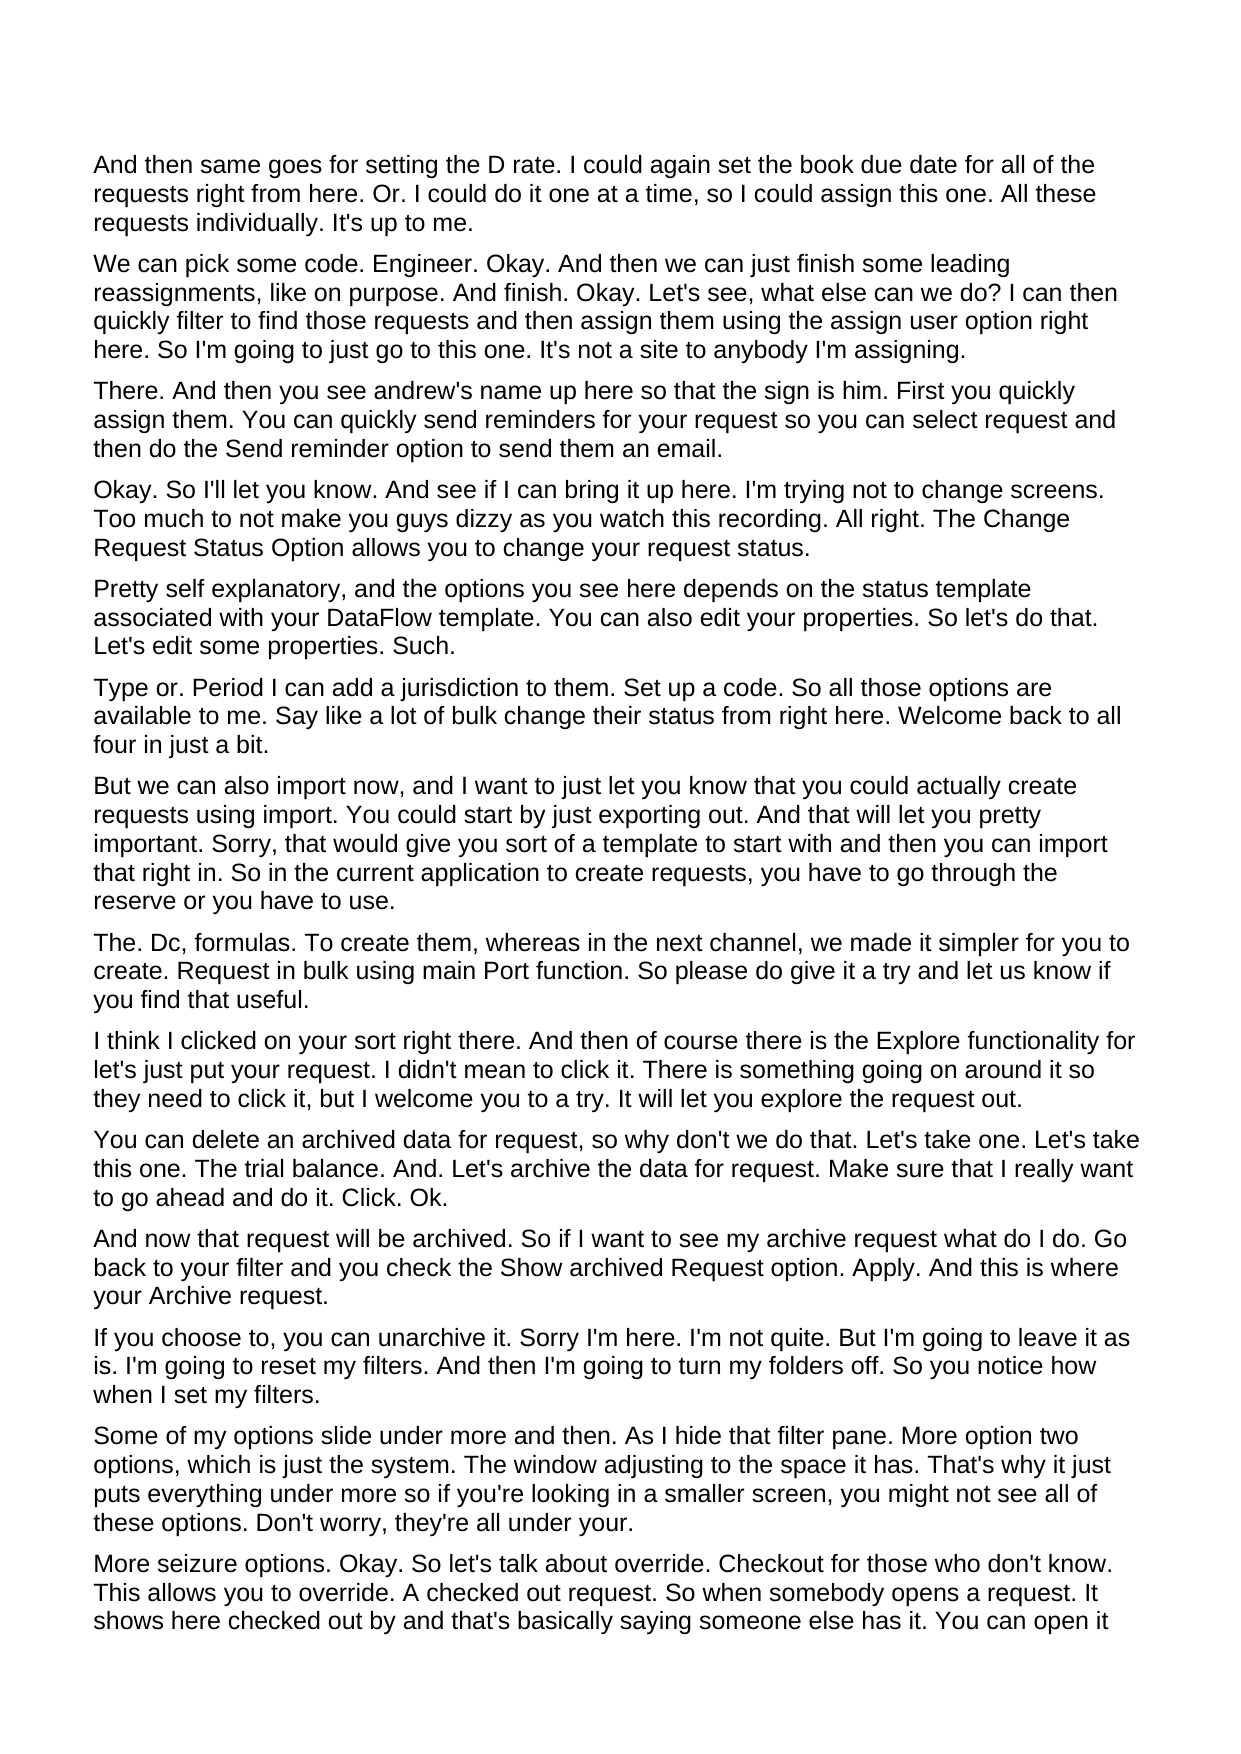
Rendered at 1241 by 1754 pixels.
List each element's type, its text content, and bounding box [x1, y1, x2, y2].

text If you choose to, you can unarchive it. Sorry I'm here. I'm not quite. But I'm going to leave it as is. I'm going to reset my filters. And then I'm going to turn my folders off. So you notice how when I set my filters. [93, 1322, 1147, 1409]
text Pretty self explanatory, and the options you see here depends on the status template associated with your DataFlow template. You can also edit your properties. So let's do that. Let's edit some properties. Such. [93, 574, 1147, 660]
text We can pick some code. Engineer. Okay. And then we can just finish some leading reassignments, like on purpose. And finish. Okay. Let's see, what else can we do? I can then quickly filter to find those requests and then assign them using the assign user option right here. So I'm going to just go to this one. It's not a site to anybody I'm assigning. [93, 249, 1147, 364]
text Type or. Period I can add a jurisdiction to them. Set up a code. So all those options are available to me. Say like a lot of bulk change their status from right here. Welcome back to all four in just a bit. [93, 672, 1147, 759]
text Okay. So I'll let you know. And see if I can bring it up here. I'm trying not to change screens. Too much to not make you guys dizzy as you watch this recording. All right. The Change Request Status Option allows you to change your request status. [93, 475, 1147, 561]
text I think I clicked on your sort right there. And then of course there is the Explore functionality for let's just put your request. I didn't mean to click it. There is something going on around it so they need to click it, but I welcome you to a try. It will let you explore the request out. [93, 1026, 1147, 1112]
text And then same goes for setting the D rate. I could again set the book due date for all of the requests right from here. Or. I could do it one at a time, so I could assign this one. All these requests individually. It's up to me. [93, 150, 1147, 236]
text There. And then you see andrew's name up here so that the sign is him. First you quickly assign them. You can quickly send reminders for your request so you can select request and then do the Send reminder option to send them an email. [93, 376, 1147, 462]
text And now that request will be archived. So if I want to see my archive request what do I do. Go back to your filter and you check the Show archived Request option. Apply. And this is where your Archive request. [93, 1224, 1147, 1310]
text Some of my options slide under more and then. As I hide that filter pane. More option two options, which is just the system. The window adjusting to the space it has. That's why it just puts everything under more so if you're looking in a smaller screen, you might not see all of these options. Don't worry, they're all under your. [93, 1421, 1147, 1536]
text You can delete an archived data for request, so why don't we do that. Let's take one. Let's take this one. The trial balance. And. Let's archive the data for request. Make sure that I really want to go ahead and do it. Click. Ok. [93, 1125, 1147, 1211]
text The. Dc, formulas. To create them, whereas in the next channel, we made it simpler for you to create. Request in bulk using main Port function. So please do give it a try and let us know if you find that useful. [93, 927, 1147, 1014]
text But we can also import now, and I want to just let you know that you could actually create requests using import. You could start by just exporting out. And that will let you pretty important. Sorry, that would give you sort of a template to start with and then you can import that right in. So in the current application to create requests, you have to go through the reserve or you have to use. [93, 771, 1147, 915]
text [93, 1549, 1147, 1635]
